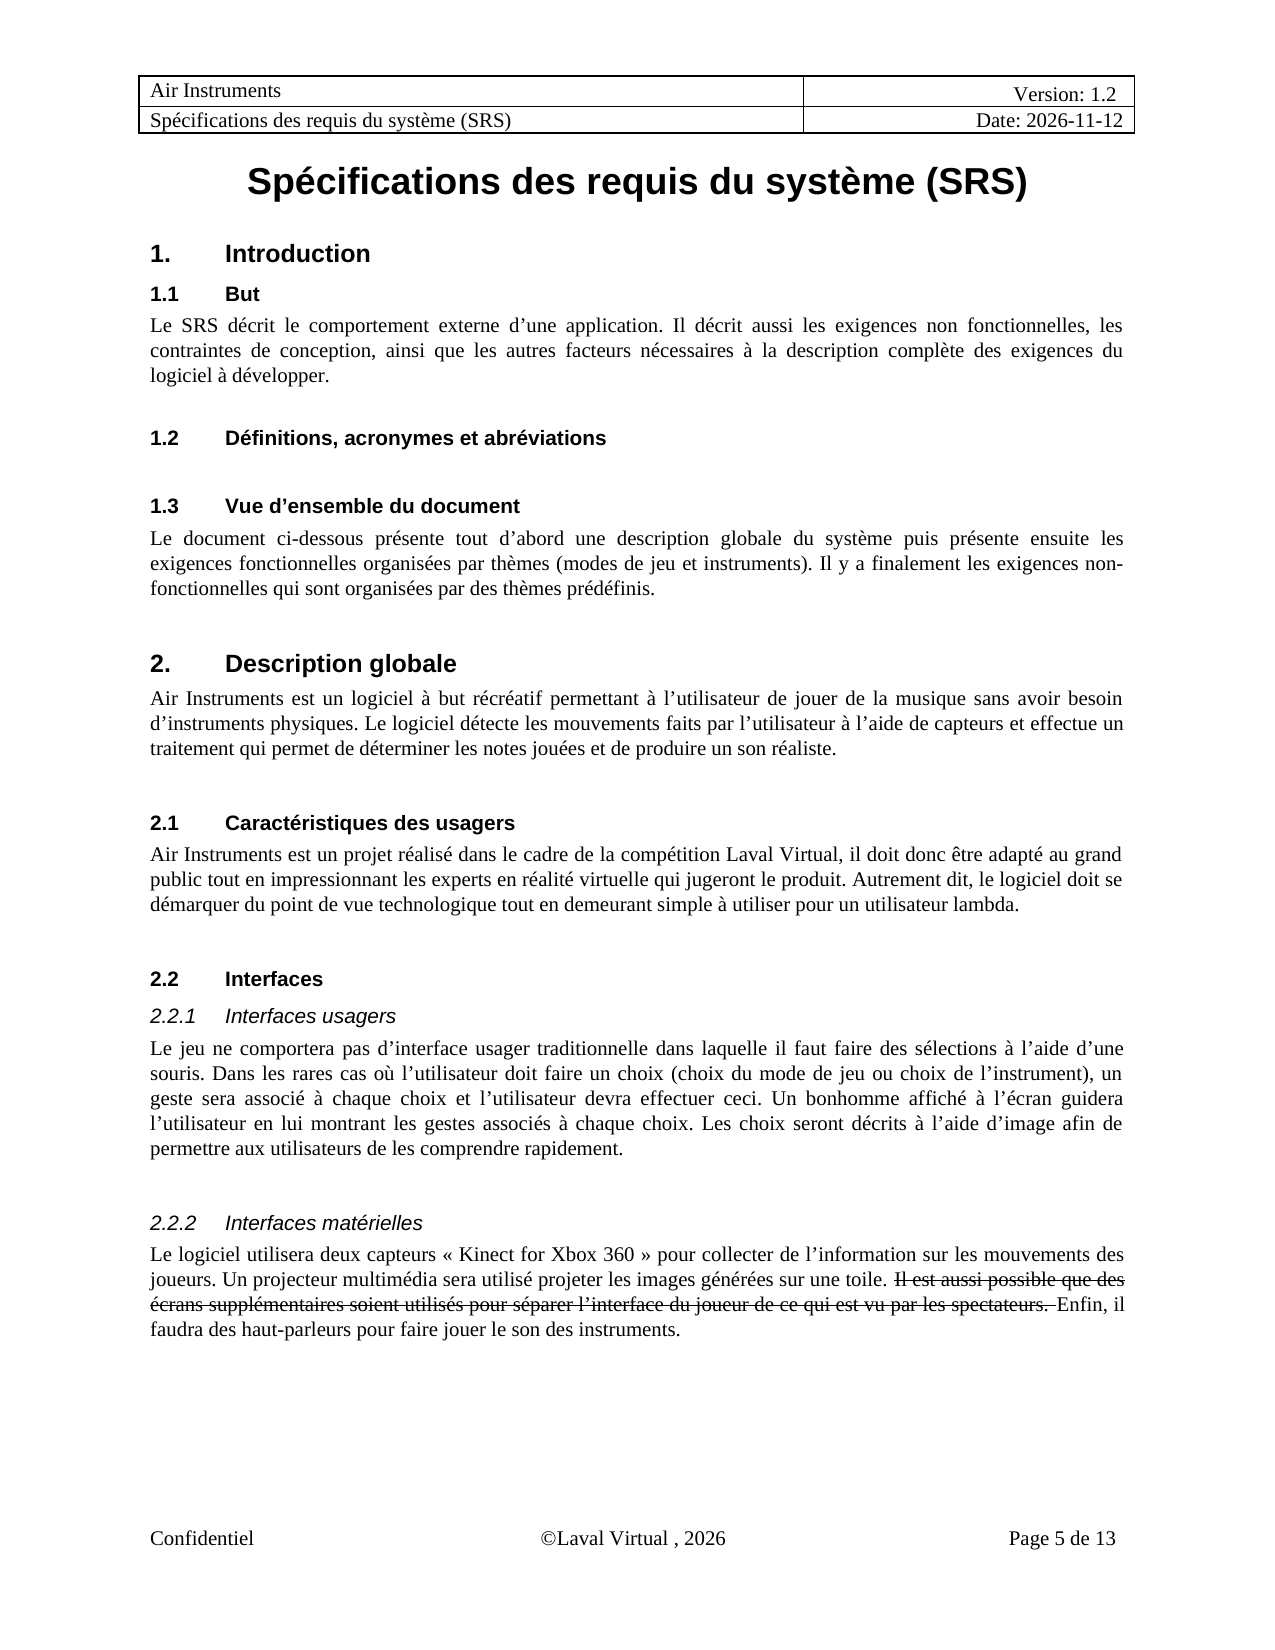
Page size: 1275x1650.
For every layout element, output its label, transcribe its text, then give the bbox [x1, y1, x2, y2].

subtitle But [150, 281, 1125, 306]
subtitle Définitions, acronymes et abréviations [150, 424, 1125, 449]
subtitle Vue d’ensemble du document [150, 493, 1125, 518]
text Le document ci-dessous présente tout d’abord une description globale du système puis présente ensuite les exigences fonctionnelles organisées par thèmes (modes de jeu et instruments). Il y a finalement les exigences non-fonctionnelles qui sont organisées par des thèmes prédéfinis. [150, 524, 1125, 599]
text Le jeu ne comportera pas d’interface usager traditionnelle dans laquelle il faut faire des sélections à l’aide d’une souris. Dans les rares cas où l’utilisateur doit faire un choix (choix du mode de jeu ou choix de l’instrument), un geste sera associé à chaque choix et l’utilisateur devra effectuer ceci. Un bonhomme affiché à l’écran guidera l’utilisateur en lui montrant les gestes associés à chaque choix. Les choix seront décrits à l’aide d’image afin de permettre aux utilisateurs de les comprendre rapidement. [150, 1034, 1125, 1159]
subtitle Interfaces [150, 966, 1125, 991]
subtitle Interfaces usagers [150, 1003, 1125, 1028]
text Le logiciel utilisera deux capteurs « Kinect for Xbox 360 » pour collecter de l’information sur les mouvements des joueurs. Un projecteur multimédia sera utilisé projeter les images générées sur une toile. Il est aussi possible que des écrans supplémentaires soient utilisés pour séparer l’interface du joueur de ce qui est vu par les spectateurs. Enfin, il faudra des haut-parleurs pour faire jouer le son des instruments. [150, 1241, 1125, 1341]
subtitle Introduction [150, 239, 1125, 268]
text Air Instruments est un projet réalisé dans le cadre de la compétition Laval Virtual, il doit donc être adapté au grand public tout en impressionnant les experts en réalité virtuelle qui jugeront le produit. Autrement dit, le logiciel doit se démarquer du point de vue technologique tout en demeurant simple à utiliser pour un utilisateur lambda. [150, 841, 1125, 916]
subtitle Interfaces matérielles [150, 1209, 1125, 1234]
subtitle Caractéristiques des usagers [150, 809, 1125, 834]
subtitle Description globale [150, 649, 1125, 678]
text Le SRS décrit le comportement externe d’une application. Il décrit aussi les exigences non fonctionnelles, les contraintes de conception, ainsi que les autres facteurs nécessaires à la description complète des exigences du logiciel à développer. [150, 312, 1125, 387]
text Air Instruments est un logiciel à but récréatif permettant à l’utilisateur de jouer de la musique sans avoir besoin d’instruments physiques. Le logiciel détecte les mouvements faits par l’utilisateur à l’aide de capteurs et effectue un traitement qui permet de déterminer les notes jouées et de produire un son réaliste. [150, 684, 1125, 759]
